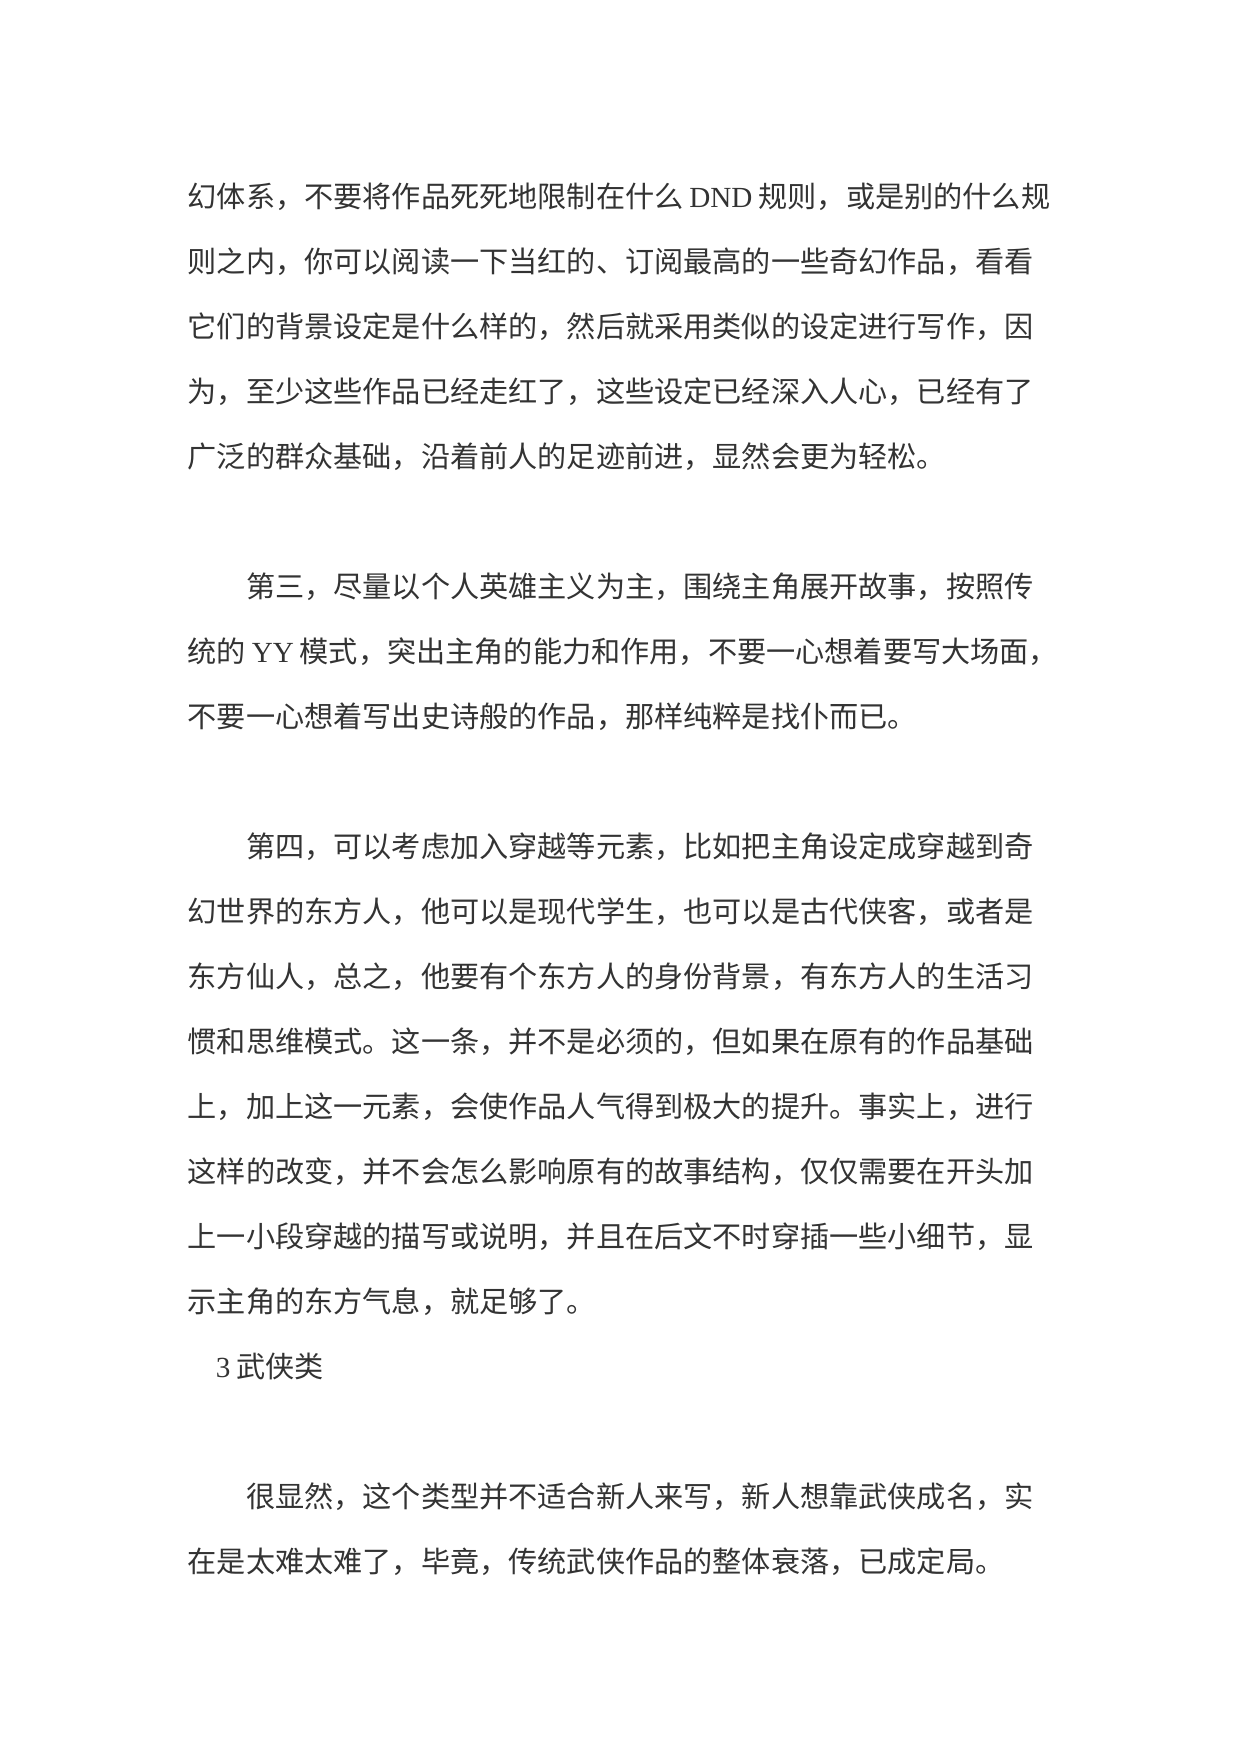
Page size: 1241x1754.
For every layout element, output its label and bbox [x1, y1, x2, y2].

text [187, 162, 1053, 1332]
text [187, 1332, 1053, 1592]
